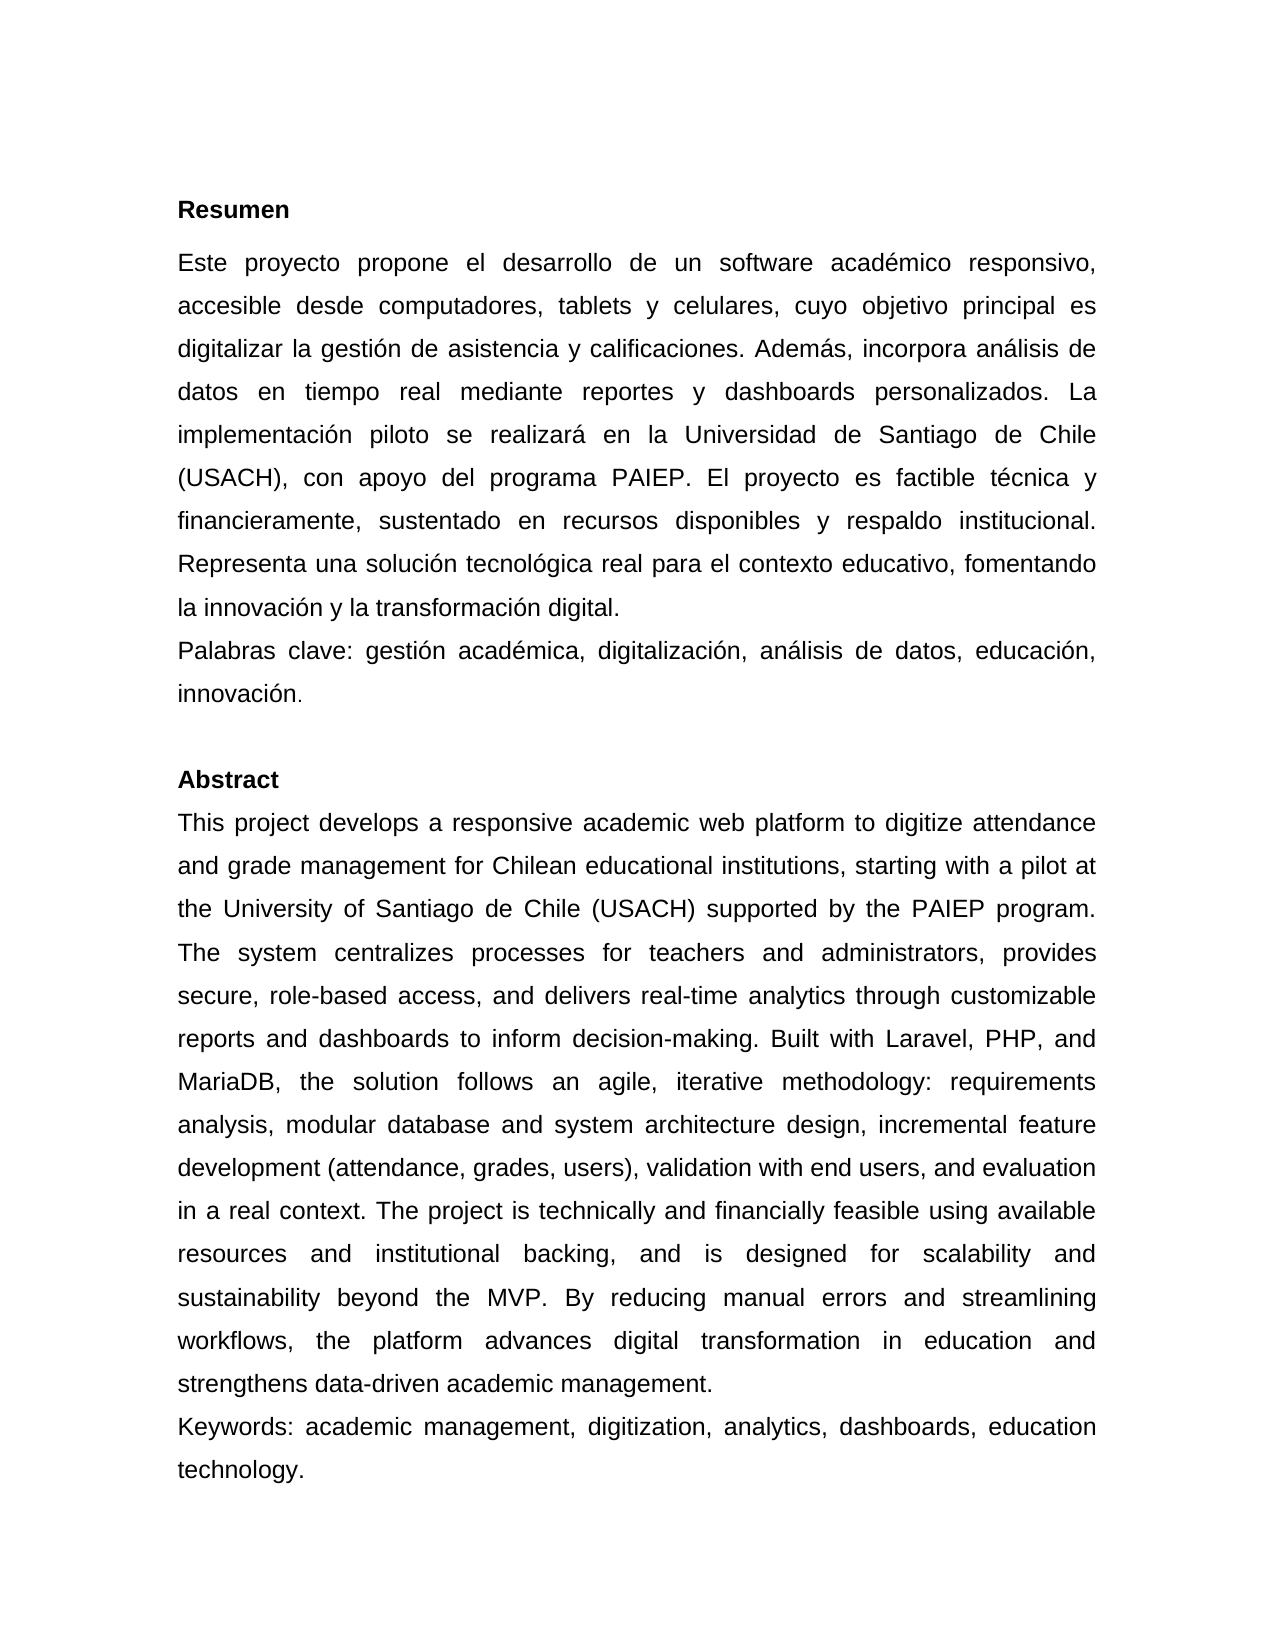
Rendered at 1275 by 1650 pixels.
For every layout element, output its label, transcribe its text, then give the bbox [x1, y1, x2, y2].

text Abstract [177, 765, 1098, 794]
text Este proyecto propone el desarrollo de un software académico responsivo, accesible desde computadores, tablets y celulares, cuyo objetivo principal es digitalizar la gestión de asistencia y calificaciones. Además, incorpora análisis de datos en tiempo real mediante reportes y dashboards personalizados. La implementación piloto se realizará en la Universidad de Santiago de Chile (USACH), con apoyo del programa PAIEP. El proyecto es factible técnica y financieramente, sustentado en recursos disponibles y respaldo institucional. Representa una solución tecnológica real para el contexto educativo, fomentando la innovación y la transformación digital. [177, 248, 1098, 621]
text Keywords: academic management, digitization, analytics, dashboards, education technology. [177, 1412, 1098, 1484]
text Palabras clave: gestión académica, digitalización, análisis de datos, educación, innovación. [177, 636, 1098, 708]
text Resumen [177, 195, 1098, 224]
text This project develops a responsive academic web platform to digitize attendance and grade management for Chilean educational institutions, starting with a pilot at the University of Santiago de Chile (USACH) supported by the PAIEP program. The system centralizes processes for teachers and administrators, provides secure, role-based access, and delivers real-time analytics through customizable reports and dashboards to inform decision-making. Built with Laravel, PHP, and MariaDB, the solution follows an agile, iterative methodology: requirements analysis, modular database and system architecture design, incremental feature development (attendance, grades, users), validation with end users, and evaluation in a real context. The project is technically and financially feasible using available resources and institutional backing, and is designed for scalability and sustainability beyond the MVP. By reducing manual errors and streamlining workflows, the platform advances digital transformation in education and strengthens data-driven academic management. [177, 808, 1098, 1398]
